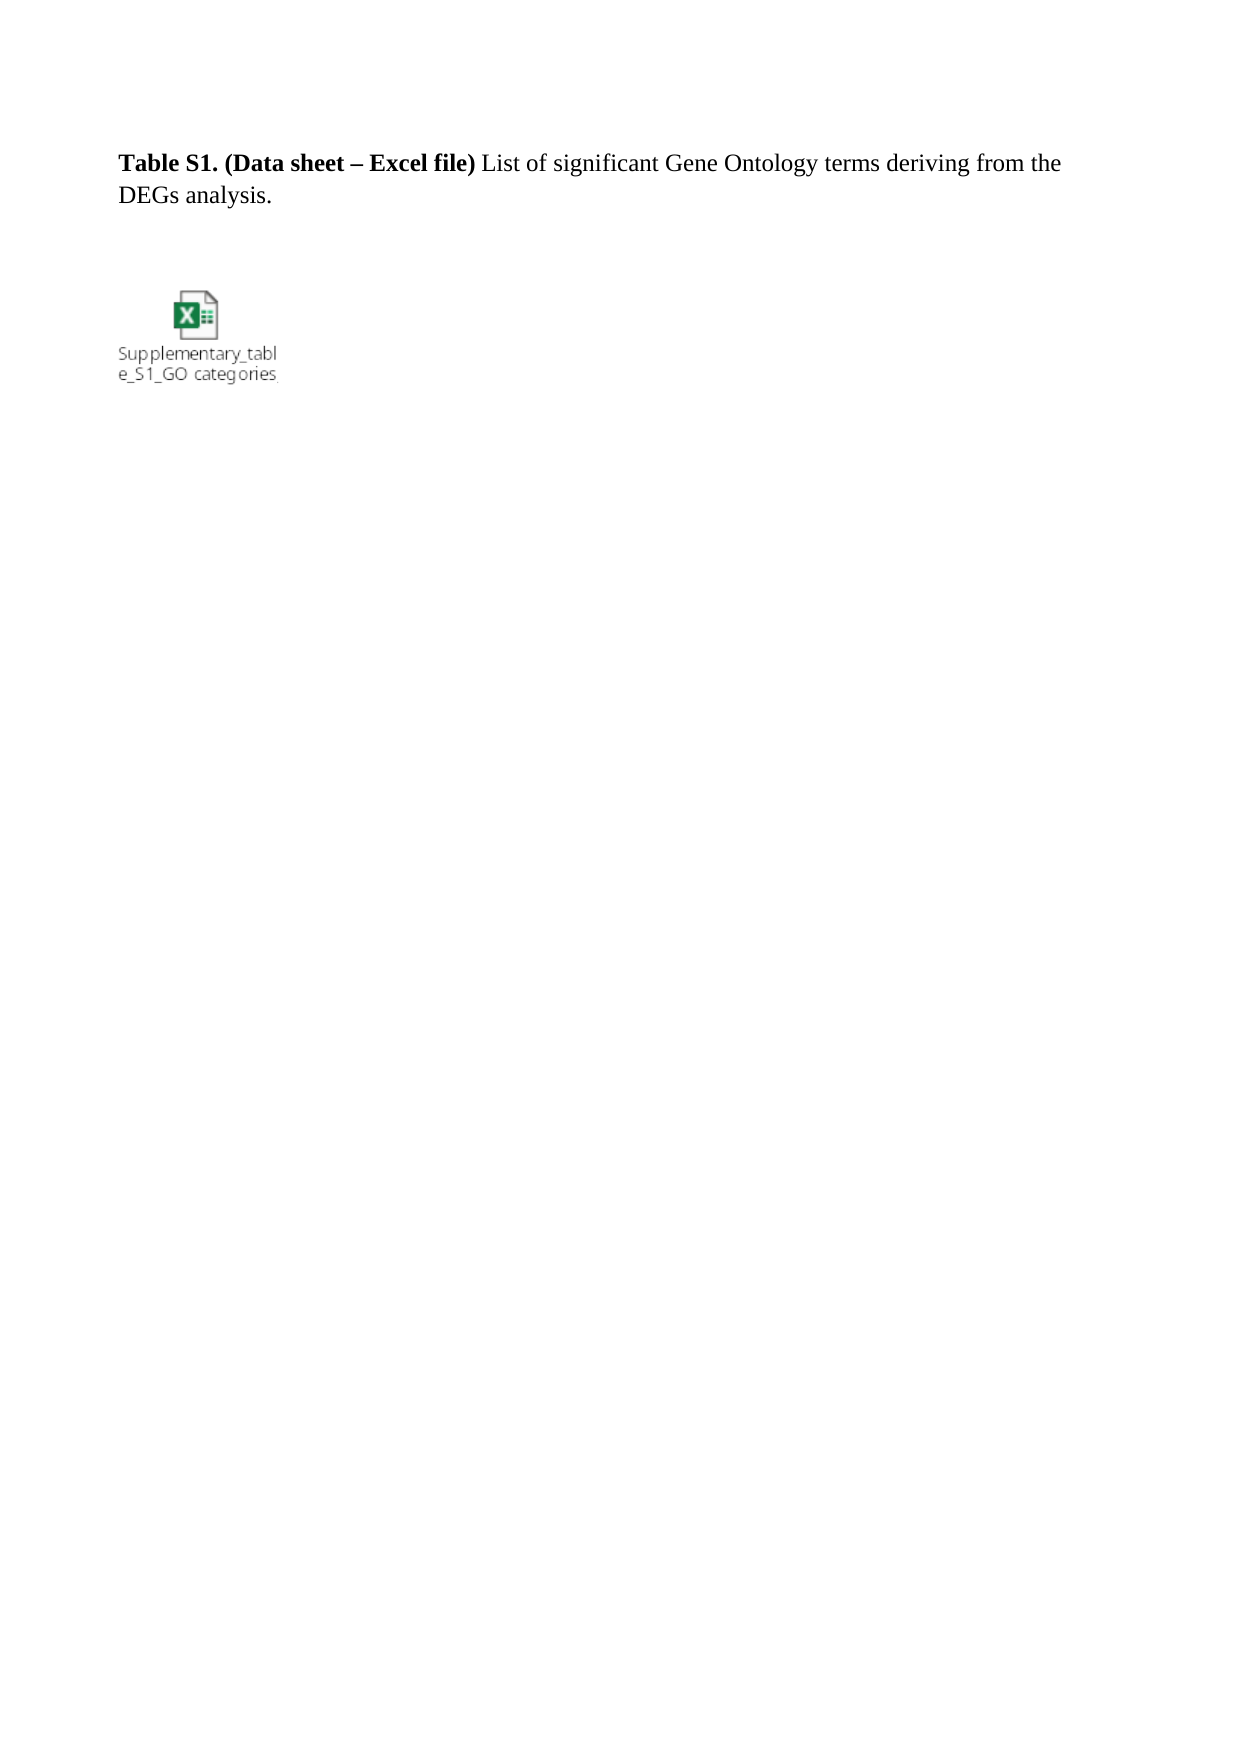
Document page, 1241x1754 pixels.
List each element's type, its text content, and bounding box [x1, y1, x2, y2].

text Table S1. (Data sheet – Excel file) List of significant Gene Ontology terms deriving from the DEGs analysis. [118, 148, 1122, 209]
